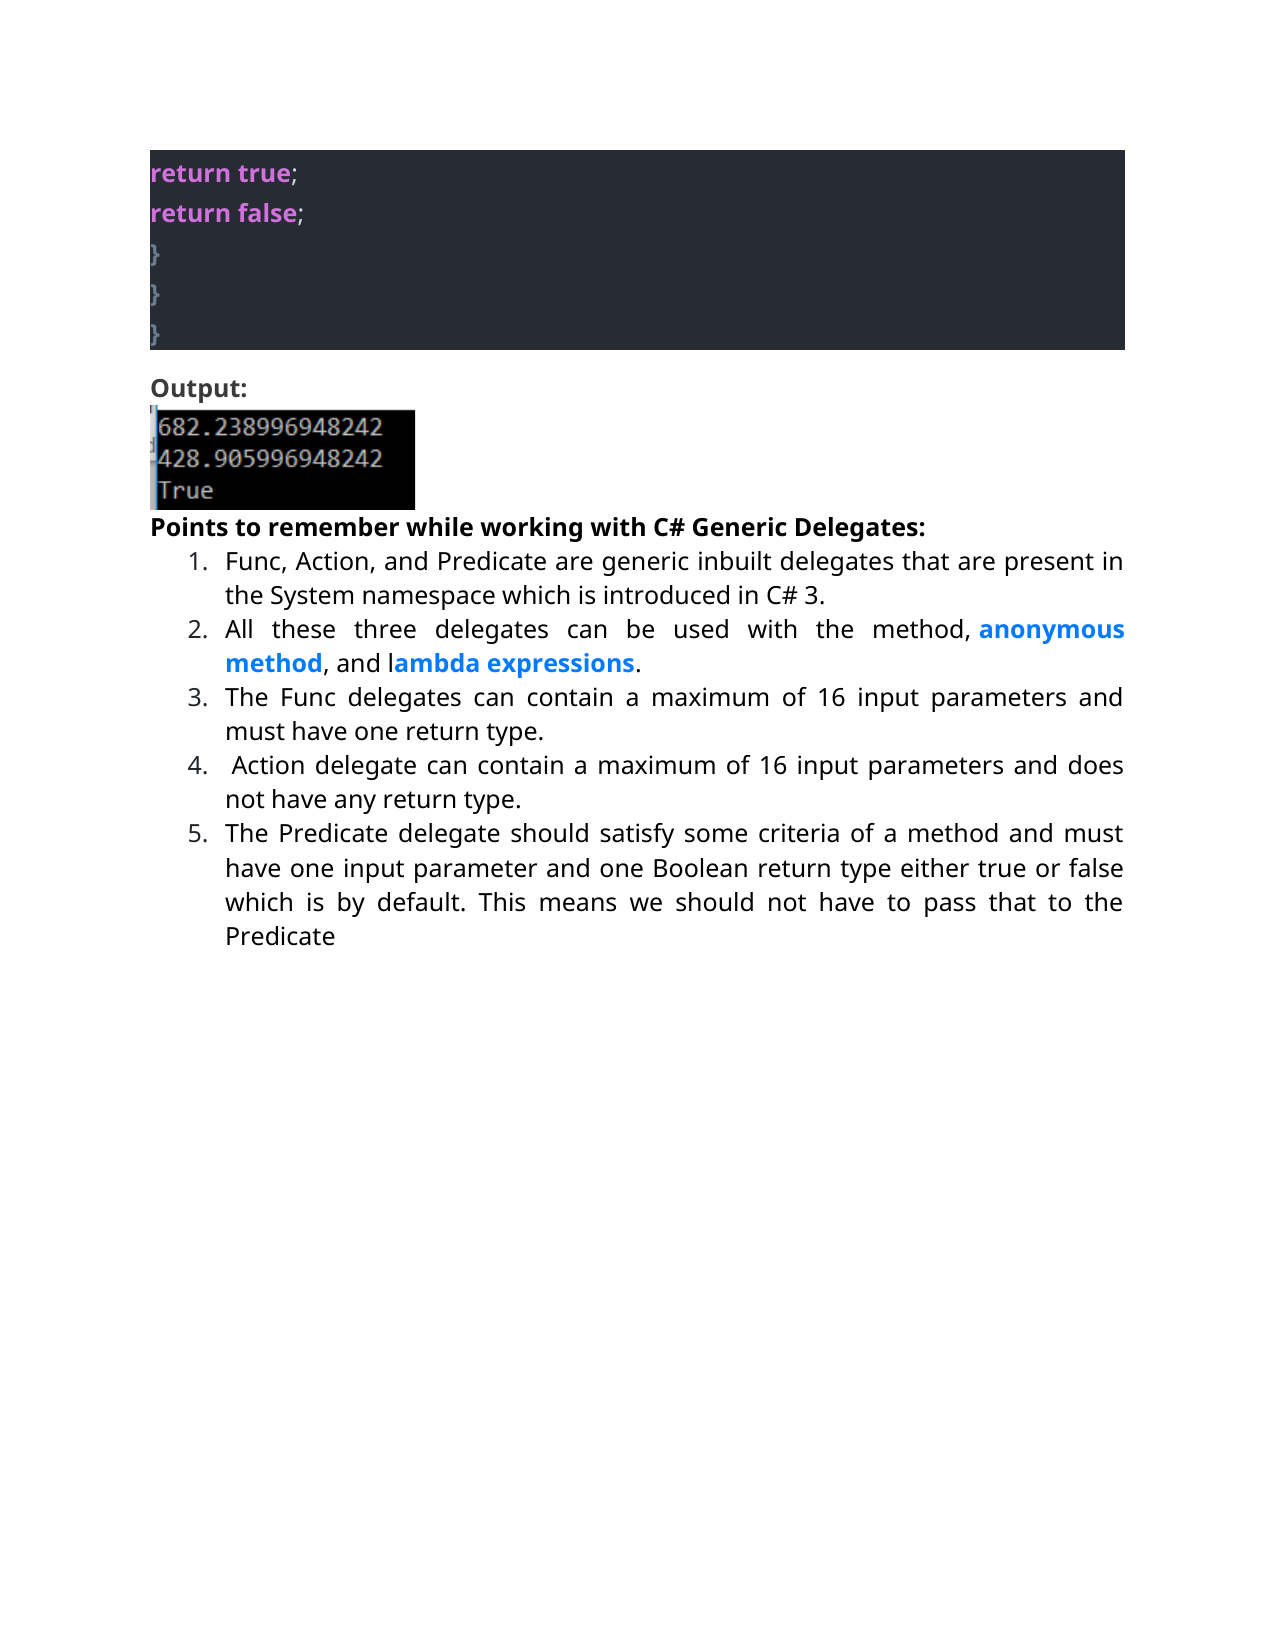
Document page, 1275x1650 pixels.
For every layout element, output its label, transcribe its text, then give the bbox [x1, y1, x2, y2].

text return false; [150, 190, 1125, 230]
text } [150, 310, 1125, 350]
text Output: [150, 371, 1125, 405]
picture [150, 405, 415, 510]
list Action delegate can contain a maximum of 16 input parameters and does not have any return type. [187, 748, 1125, 816]
list The Func delegates can contain a maximum of 16 input parameters and must have one return type. [187, 680, 1125, 748]
text } [150, 270, 1125, 310]
text } [150, 230, 1125, 270]
text Points to remember while working with C# Generic Delegates: [150, 509, 1125, 544]
list Func, Action, and Predicate are generic inbuilt delegates that are present in the System namespace which is introduced in C# 3. [187, 544, 1125, 612]
list All these three delegates can be used with the method, anonymous method, and lambda expressions. [187, 612, 1125, 680]
list The Predicate delegate should satisfy some criteria of a method and must have one input parameter and one Boolean return type either true or false which is by default. This means we should not have to pass that to the Predicate [187, 816, 1125, 952]
text return true; [150, 150, 1125, 190]
